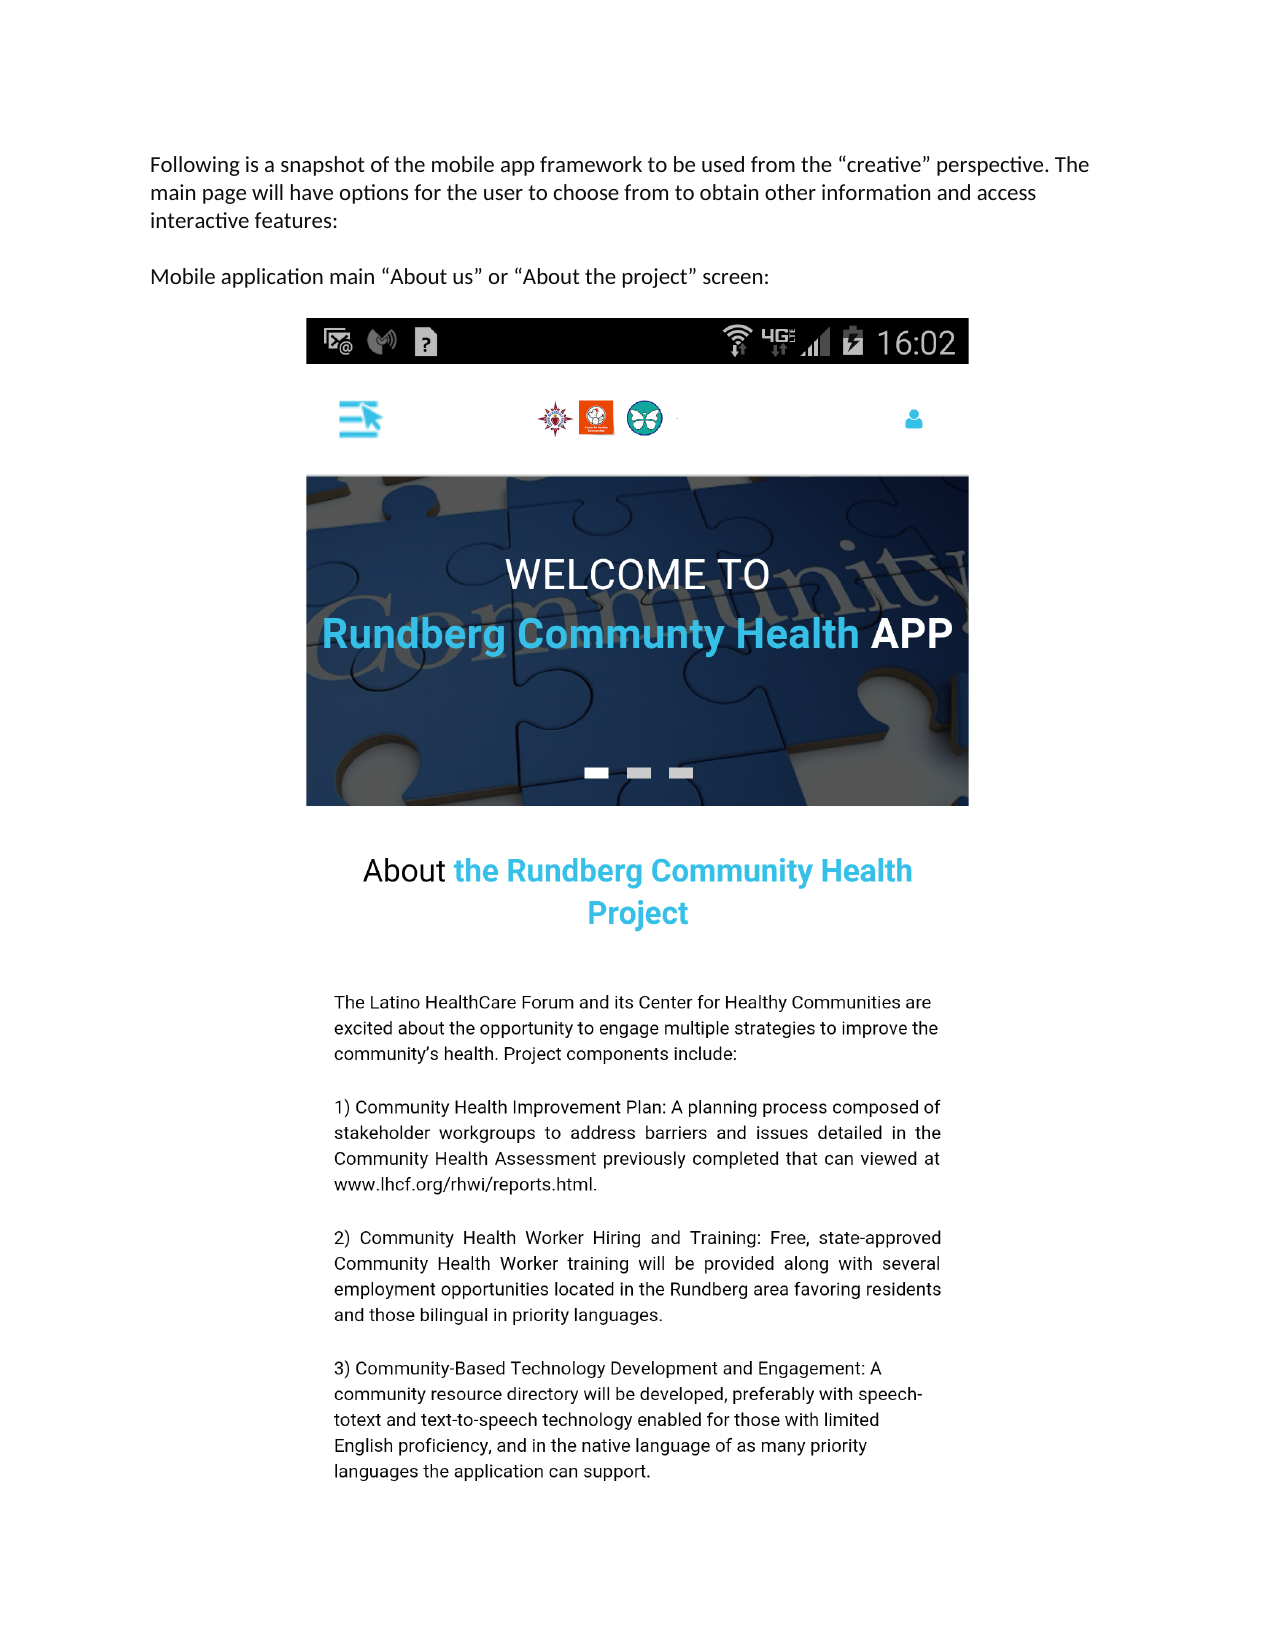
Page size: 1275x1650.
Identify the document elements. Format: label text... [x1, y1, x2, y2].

text Mobile application main “About us” or “About the project” screen: [150, 262, 1125, 290]
picture [306, 318, 969, 1495]
text Following is a snapshot of the mobile app framework to be used from the “creative” perspective. The main page will have options for the user to choose from to obtain other information and access interactive features: [150, 150, 1125, 234]
